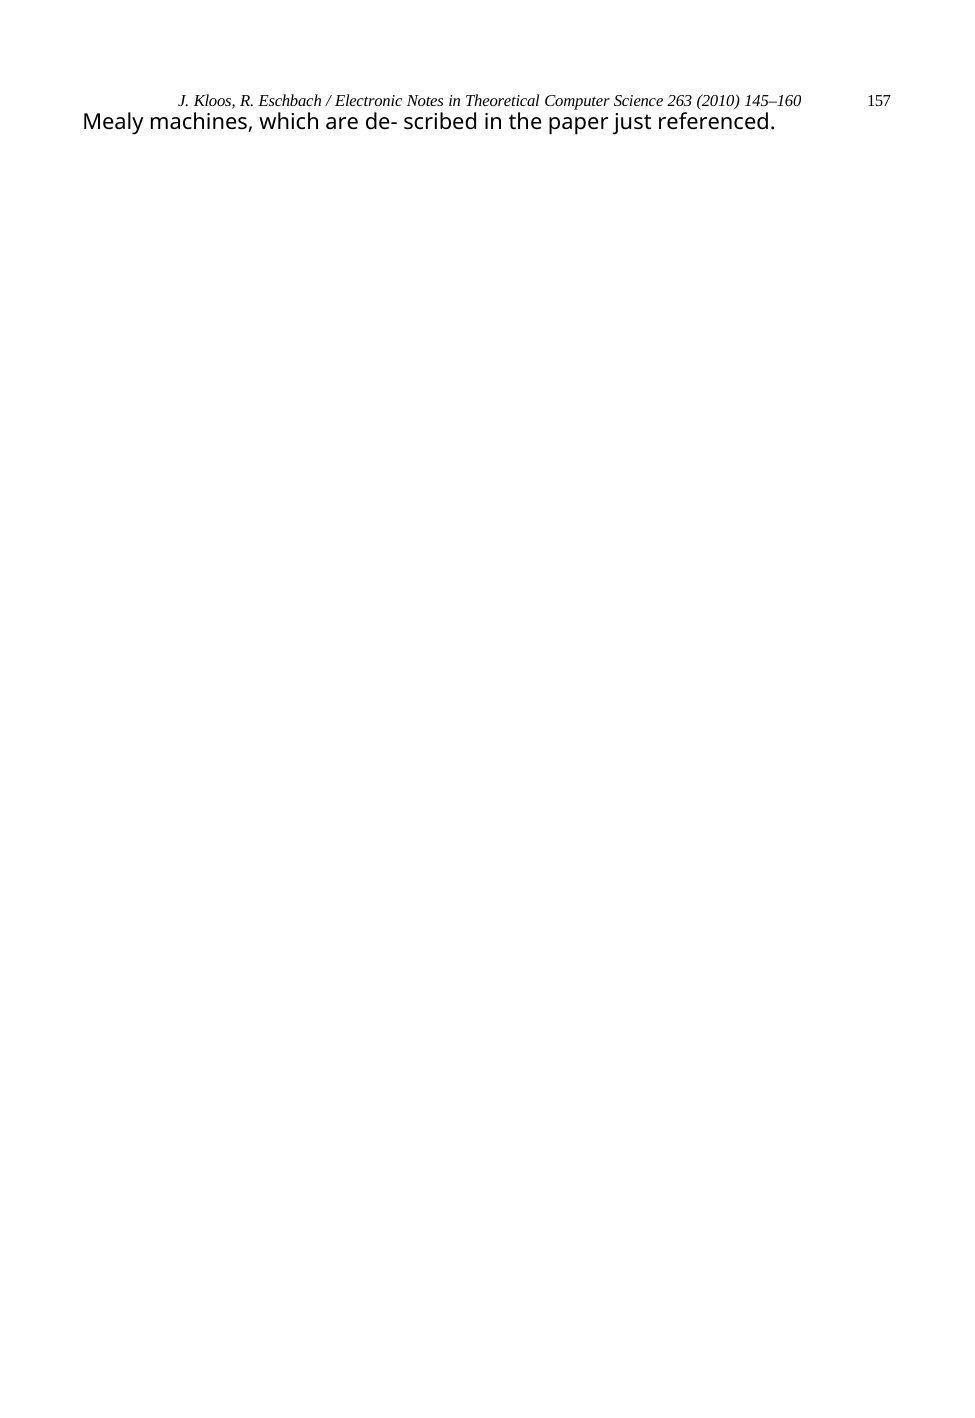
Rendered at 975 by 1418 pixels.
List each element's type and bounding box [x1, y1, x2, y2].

text [82, 108, 881, 135]
